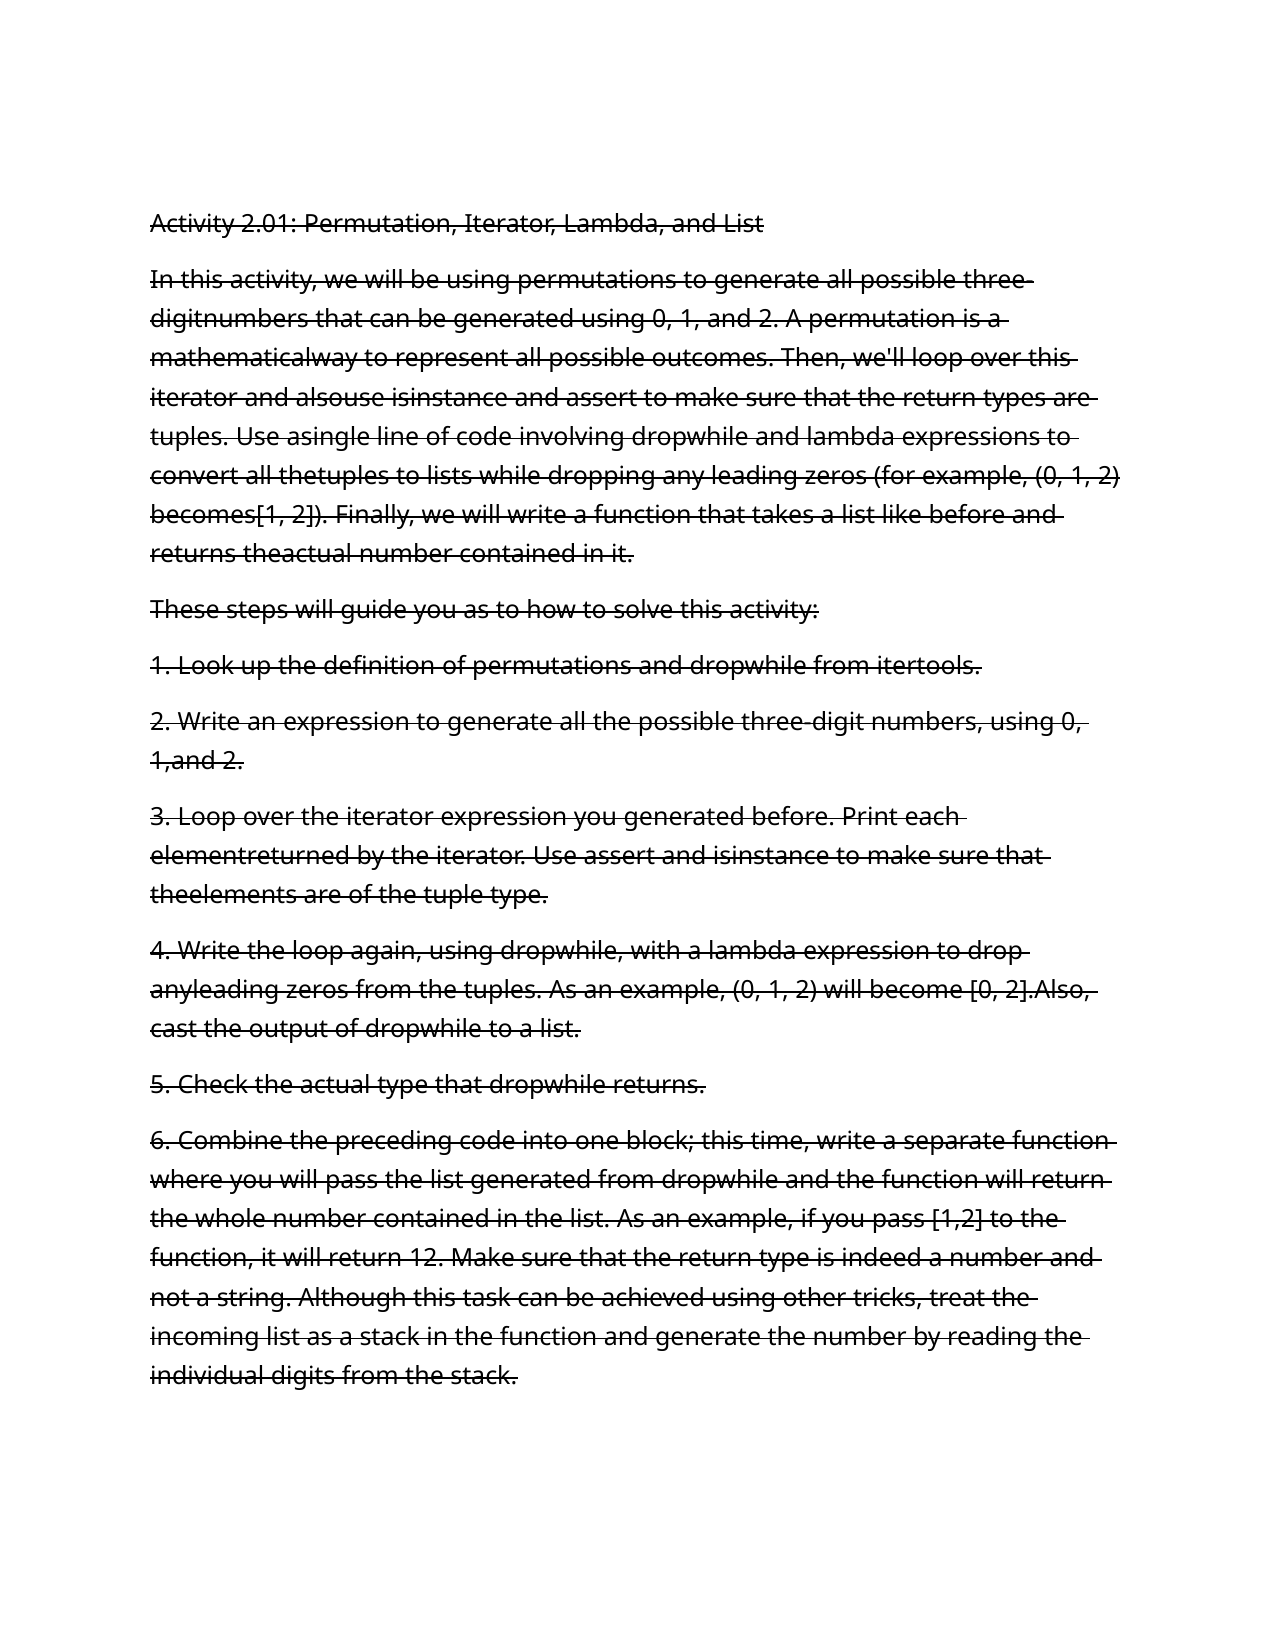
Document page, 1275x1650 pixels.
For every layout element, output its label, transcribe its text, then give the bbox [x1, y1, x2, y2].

text 4. Write the loop again, using dropwhile, with a lambda expression to drop anyleading zeros from the tuples. As an example, (0, 1, 2) will become [0, 2].Also, cast the output of dropwhile to a list. [150, 932, 1125, 1045]
text In this activity, we will be using permutations to generate all possible three-digitnumbers that can be generated using 0, 1, and 2. A permutation is a mathematicalway to represent all possible outcomes. Then, we'll loop over this iterator and alsouse isinstance and assert to make sure that the return types are tuples. Use asingle line of code involving dropwhile and lambda expressions to convert all thetuples to lists while dropping any leading zeros (for example, (0, 1, 2) becomes[1, 2]). Finally, we will write a function that takes a list like before and returns theactual number contained in it. [150, 262, 1125, 570]
text 6. Combine the preceding code into one block; this time, write a separate function where you will pass the list generated from dropwhile and the function will return the whole number contained in the list. As an example, if you pass [1,2] to the function, it will return 12. Make sure that the return type is indeed a number and not a string. Although this task can be achieved using other tricks, treat the incoming list as a stack in the function and generate the number by reading the individual digits from the stack. [150, 1122, 1125, 1392]
text 2. Write an expression to generate all the possible three-digit numbers, using 0, 1,and 2. [150, 703, 1125, 777]
text 5. Check the actual type that dropwhile returns. [150, 1067, 1125, 1101]
text Activity 2.01: Permutation, Iterator, Lambda, and List [150, 206, 1125, 240]
text 1. Look up the definition of permutations and dropwhile from itertools. [150, 647, 1125, 682]
text These steps will guide you as to how to solve this activity: [150, 592, 1125, 626]
text 3. Loop over the iterator expression you generated before. Print each elementreturned by the iterator. Use assert and isinstance to make sure that theelements are of the tuple type. [150, 798, 1125, 911]
